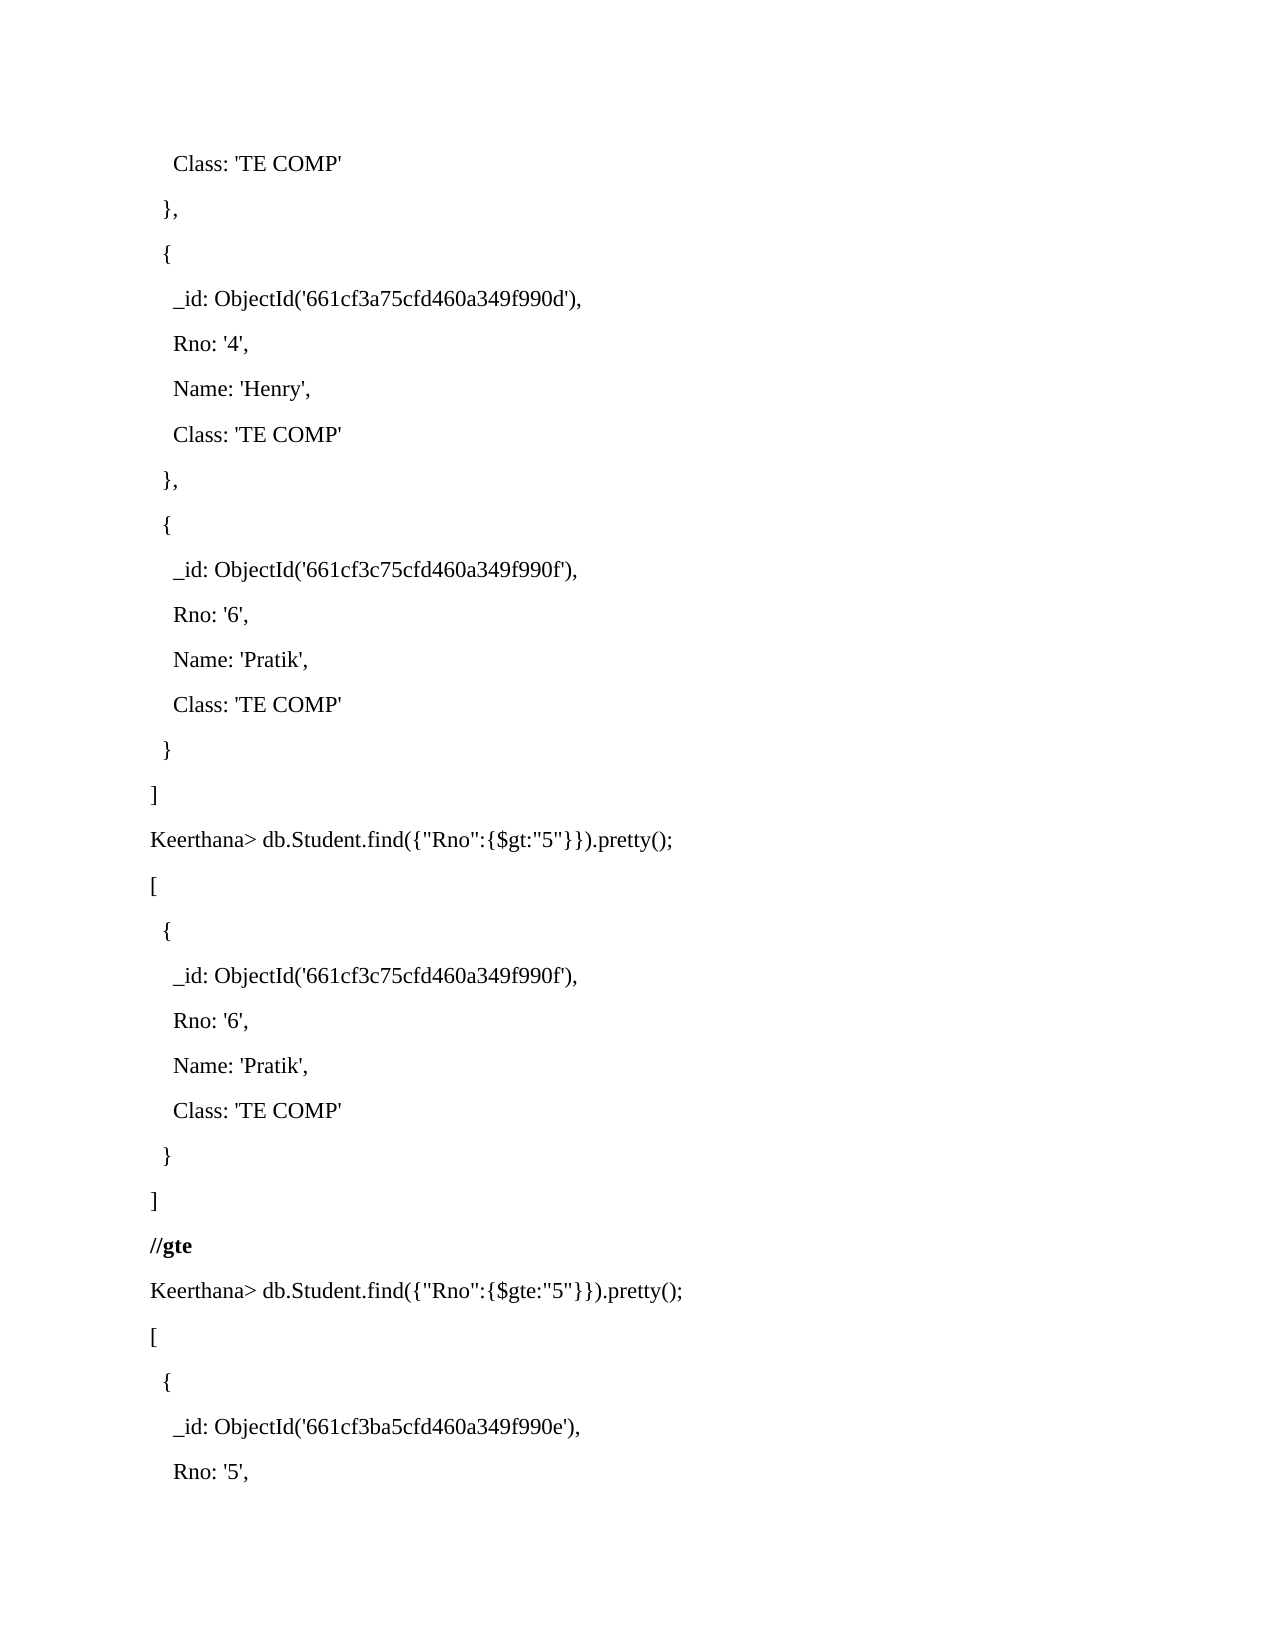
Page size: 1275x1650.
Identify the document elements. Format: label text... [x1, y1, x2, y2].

text Name: 'Henry', [150, 376, 1125, 402]
text Keerthana> db.Student.find({"Rno":{$gt:"5"}}).pretty(); [150, 827, 1125, 853]
text Class: 'TE COMP' [150, 150, 1125, 176]
text ] [150, 781, 1125, 808]
text Class: 'TE COMP' [150, 1097, 1125, 1123]
text _id: ObjectId('661cf3c75cfd460a349f990f'), [150, 556, 1125, 582]
text Rno: '4', [150, 330, 1125, 357]
text }, [150, 466, 1125, 492]
text { [150, 1368, 1125, 1394]
text Name: 'Pratik', [150, 1052, 1125, 1078]
text [ [150, 1323, 1125, 1349]
text { [150, 511, 1125, 537]
text Name: 'Pratik', [150, 646, 1125, 672]
text _id: ObjectId('661cf3c75cfd460a349f990f'), [150, 962, 1125, 988]
text } [150, 736, 1125, 763]
text Class: 'TE COMP' [150, 421, 1125, 447]
text { [150, 917, 1125, 943]
text _id: ObjectId('661cf3ba5cfd460a349f990e'), [150, 1413, 1125, 1439]
text _id: ObjectId('661cf3a75cfd460a349f990d'), [150, 285, 1125, 312]
text Rno: '6', [150, 601, 1125, 627]
text Rno: '6', [150, 1007, 1125, 1033]
text //gte [150, 1232, 1125, 1259]
text ] [150, 1187, 1125, 1214]
text { [150, 240, 1125, 267]
text }, [150, 195, 1125, 221]
text Class: 'TE COMP' [150, 691, 1125, 718]
text } [150, 1142, 1125, 1169]
text [ [150, 872, 1125, 898]
text Keerthana> db.Student.find({"Rno":{$gte:"5"}}).pretty(); [150, 1278, 1125, 1304]
text Rno: '5', [150, 1458, 1125, 1484]
